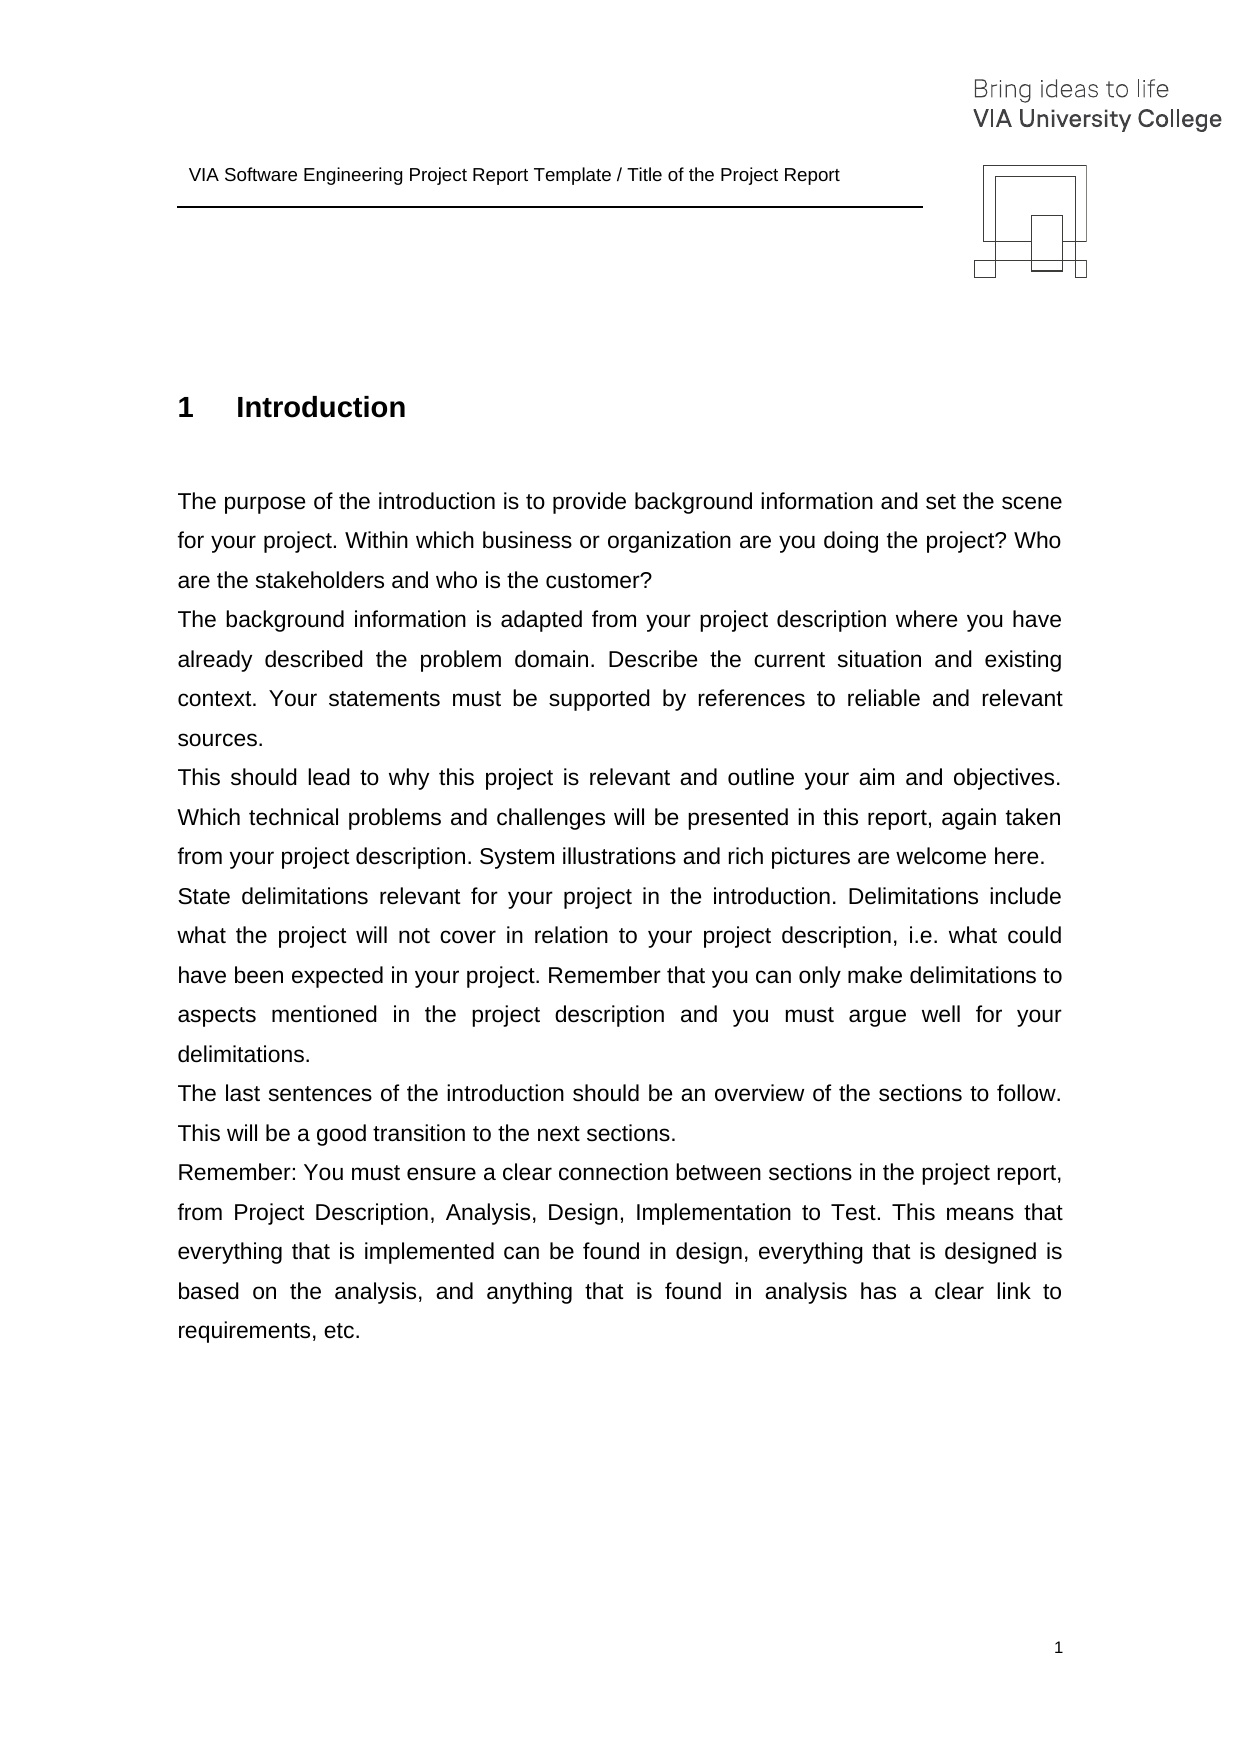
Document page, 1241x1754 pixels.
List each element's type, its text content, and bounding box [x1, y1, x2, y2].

text The purpose of the introduction is to provide background information and set the scene for your project. Within which business or organization are you doing the project? Who are the stakeholders and who is the customer? [177, 488, 1063, 593]
subtitle Introduction [177, 390, 1063, 423]
text The last sentences of the introduction should be an overview of the sections to follow. This will be a good transition to the next sections. [177, 1080, 1063, 1146]
text Remember: You must ensure a clear connection between sections in the project report, from Project Description, Analysis, Design, Implementation to Test. This means that everything that is implemented can be found in design, everything that is designed is based on the analysis, and anything that is found in analysis has a clear link to requirements, etc. [177, 1159, 1063, 1343]
text The background information is adapted from your project description where you have already described the problem domain. Describe the current situation and existing context. Your statements must be supported by references to reliable and relevant sources. [177, 606, 1063, 751]
text State delimitations relevant for your project in the introduction. Delimitations include what the project will not cover in relation to your project description, i.e. what could have been expected in your project. Remember that you can only make delimitations to aspects mentioned in the project description and you must argue well for your delimitations. [177, 883, 1063, 1067]
text This should lead to why this project is relevant and outline your aim and objectives. Which technical problems and challenges will be presented in this report, again taken from your project description. System illustrations and rich pictures are welcome here. [177, 764, 1063, 870]
